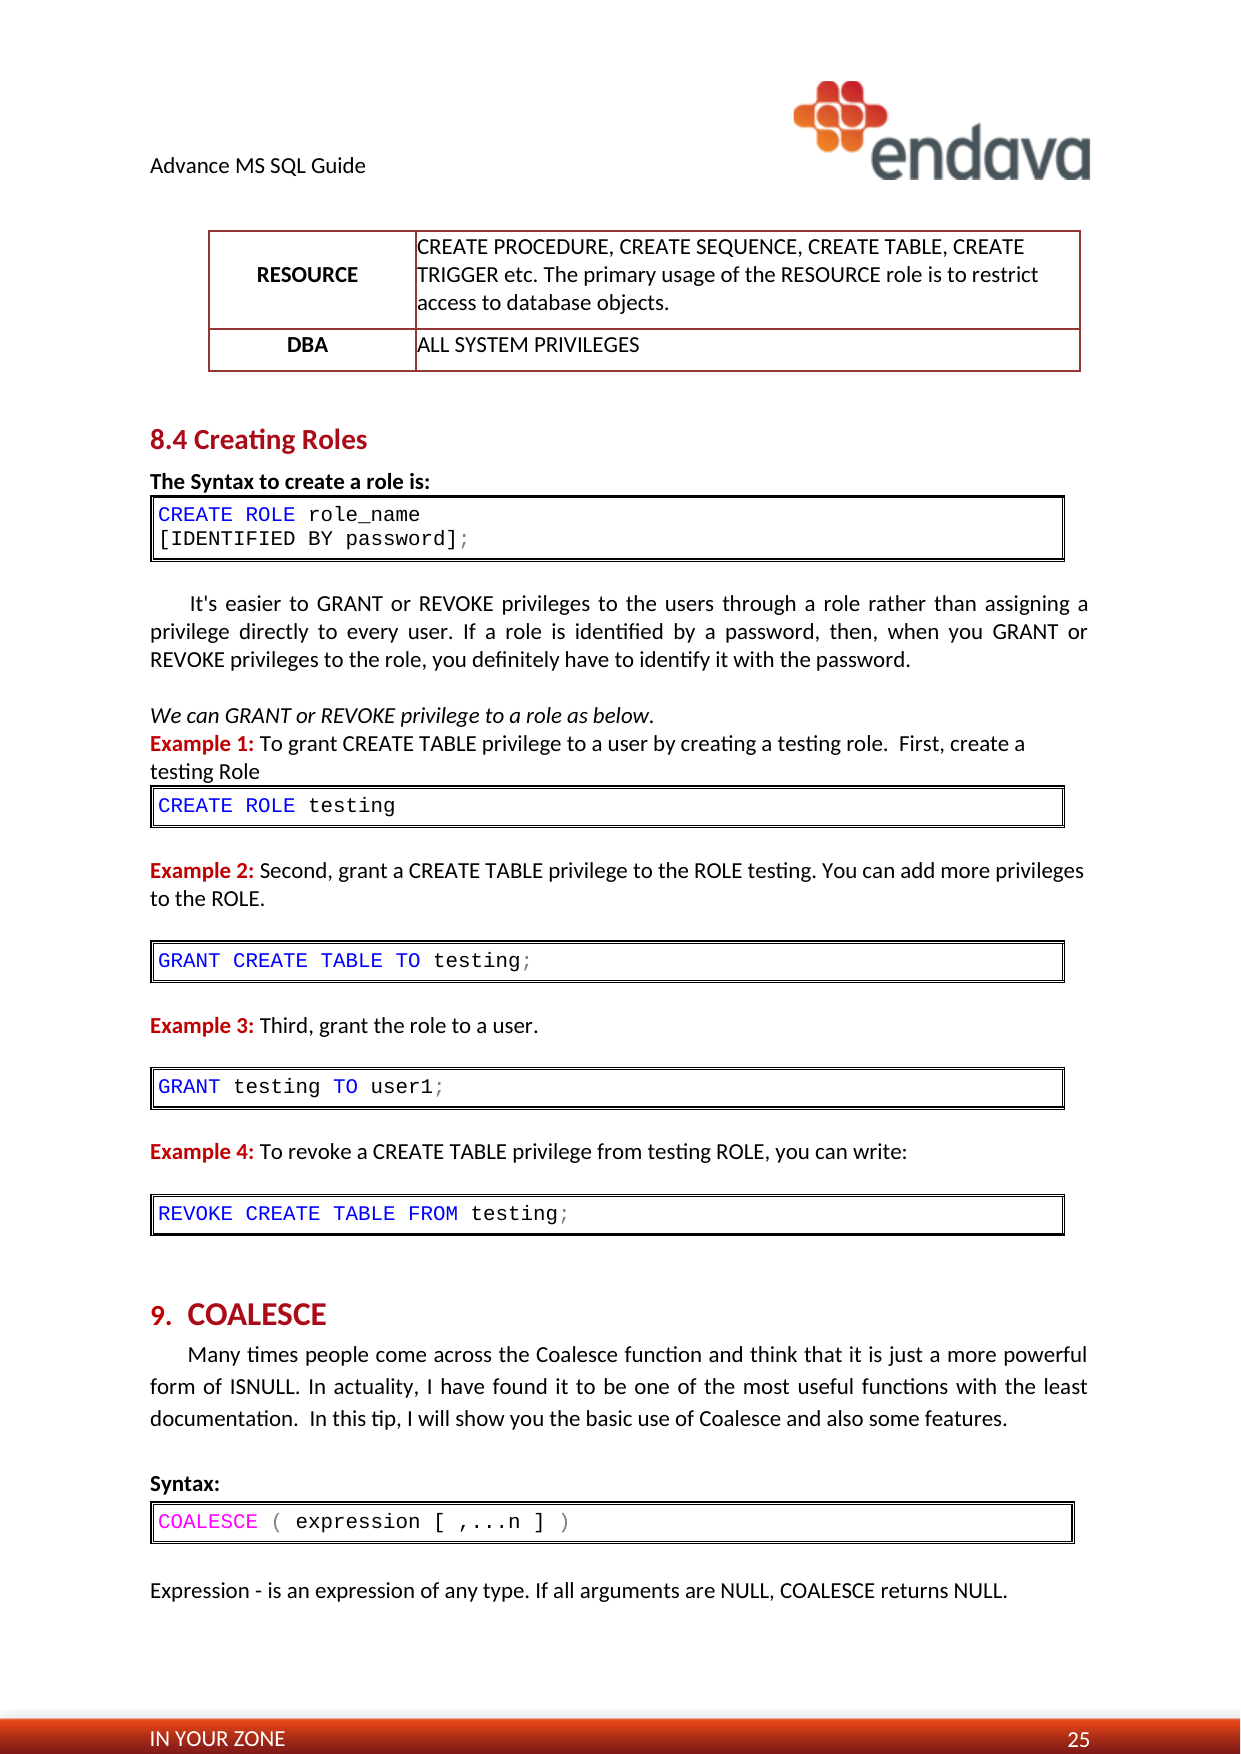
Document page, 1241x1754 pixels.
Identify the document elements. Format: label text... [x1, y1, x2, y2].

picture [0, 1709, 1241, 1754]
text Example 1: To grant CREATE TABLE privilege to a user by creating a testing role. First, create a testing Role [150, 729, 1090, 785]
table_cell DBA [210, 330, 415, 370]
table_header COALESCE ( expression [ ,...n ] ) [154, 1505, 1071, 1541]
text The Syntax to create a role is: [150, 467, 1090, 495]
subtitle COALESCE [150, 1293, 1090, 1334]
list Syntax: [150, 1469, 1090, 1497]
text Example 2: Second, grant a CREATE TABLE privilege to the ROLE testing. You can add more privileges to the ROLE. [150, 856, 1090, 912]
table_header REVOKE CREATE TABLE FROM testing; [154, 1197, 1062, 1233]
table_header CREATE ROLE testing [154, 789, 1062, 825]
text We can GRANT or REVOKE privilege to a role as below. [150, 701, 1090, 729]
subtitle 8.4 Creating Roles [150, 421, 1090, 457]
table_cell ALL SYSTEM PRIVILEGES [417, 330, 1079, 370]
text Example 4: To revoke a CREATE TABLE privilege from testing ROLE, you can write: [150, 1137, 1090, 1165]
picture [793, 81, 1091, 180]
table_header GRANT CREATE TABLE TO testing; [154, 944, 1062, 979]
text Expression - is an expression of any type. If all arguments are NULL, COALESCE returns NULL. [150, 1576, 1090, 1604]
text It's easier to GRANT or REVOKE privileges to the users through a role rather than assigning a privilege directly to every user. If a role is identified by a password, then, when you GRANT or REVOKE privileges to the role, you definitely have to identify it with the password. [150, 589, 1090, 673]
list Many times people come across the Coalesce function and think that it is just a more powerful form of ISNULL. In actuality, I have found it to be one of the most useful functions with the least documentation. In this tip, I will show you the basic use of Coalesce and also some features. [150, 1340, 1090, 1433]
text Example 3: Third, grant the role to a user. [150, 1011, 1090, 1039]
table_header GRANT testing TO user1; [154, 1070, 1062, 1106]
table_cell RESOURCE [210, 232, 415, 328]
table_header CREATE ROLE role_name [IDENTIFIED BY password]; [154, 498, 1062, 558]
table_cell CREATE PROCEDURE, CREATE SEQUENCE, CREATE TABLE, CREATE TRIGGER etc. The primary usage of the RESOURCE role is to restrict access to database objects. [417, 232, 1079, 328]
